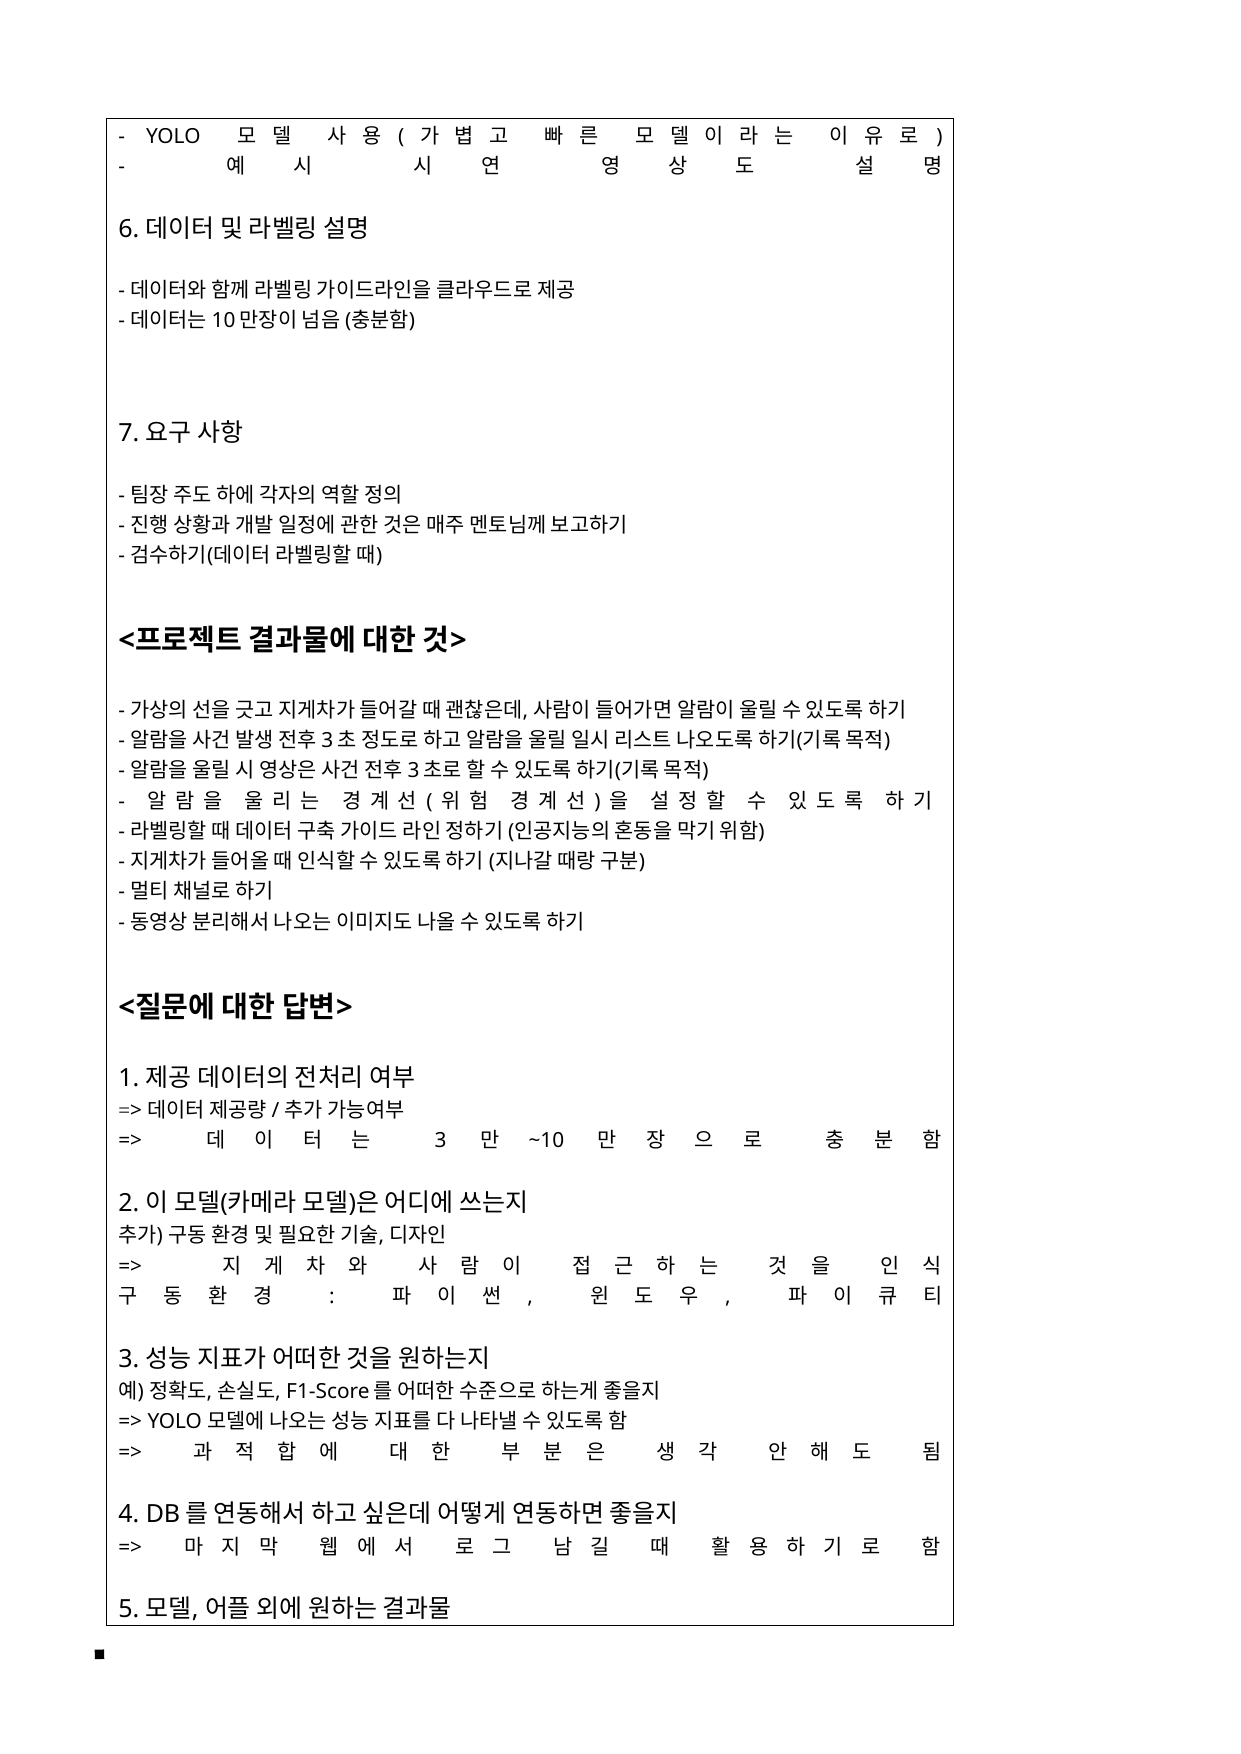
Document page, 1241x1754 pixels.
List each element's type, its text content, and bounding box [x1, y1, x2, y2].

table_cell = < [107, 119, 953, 1625]
